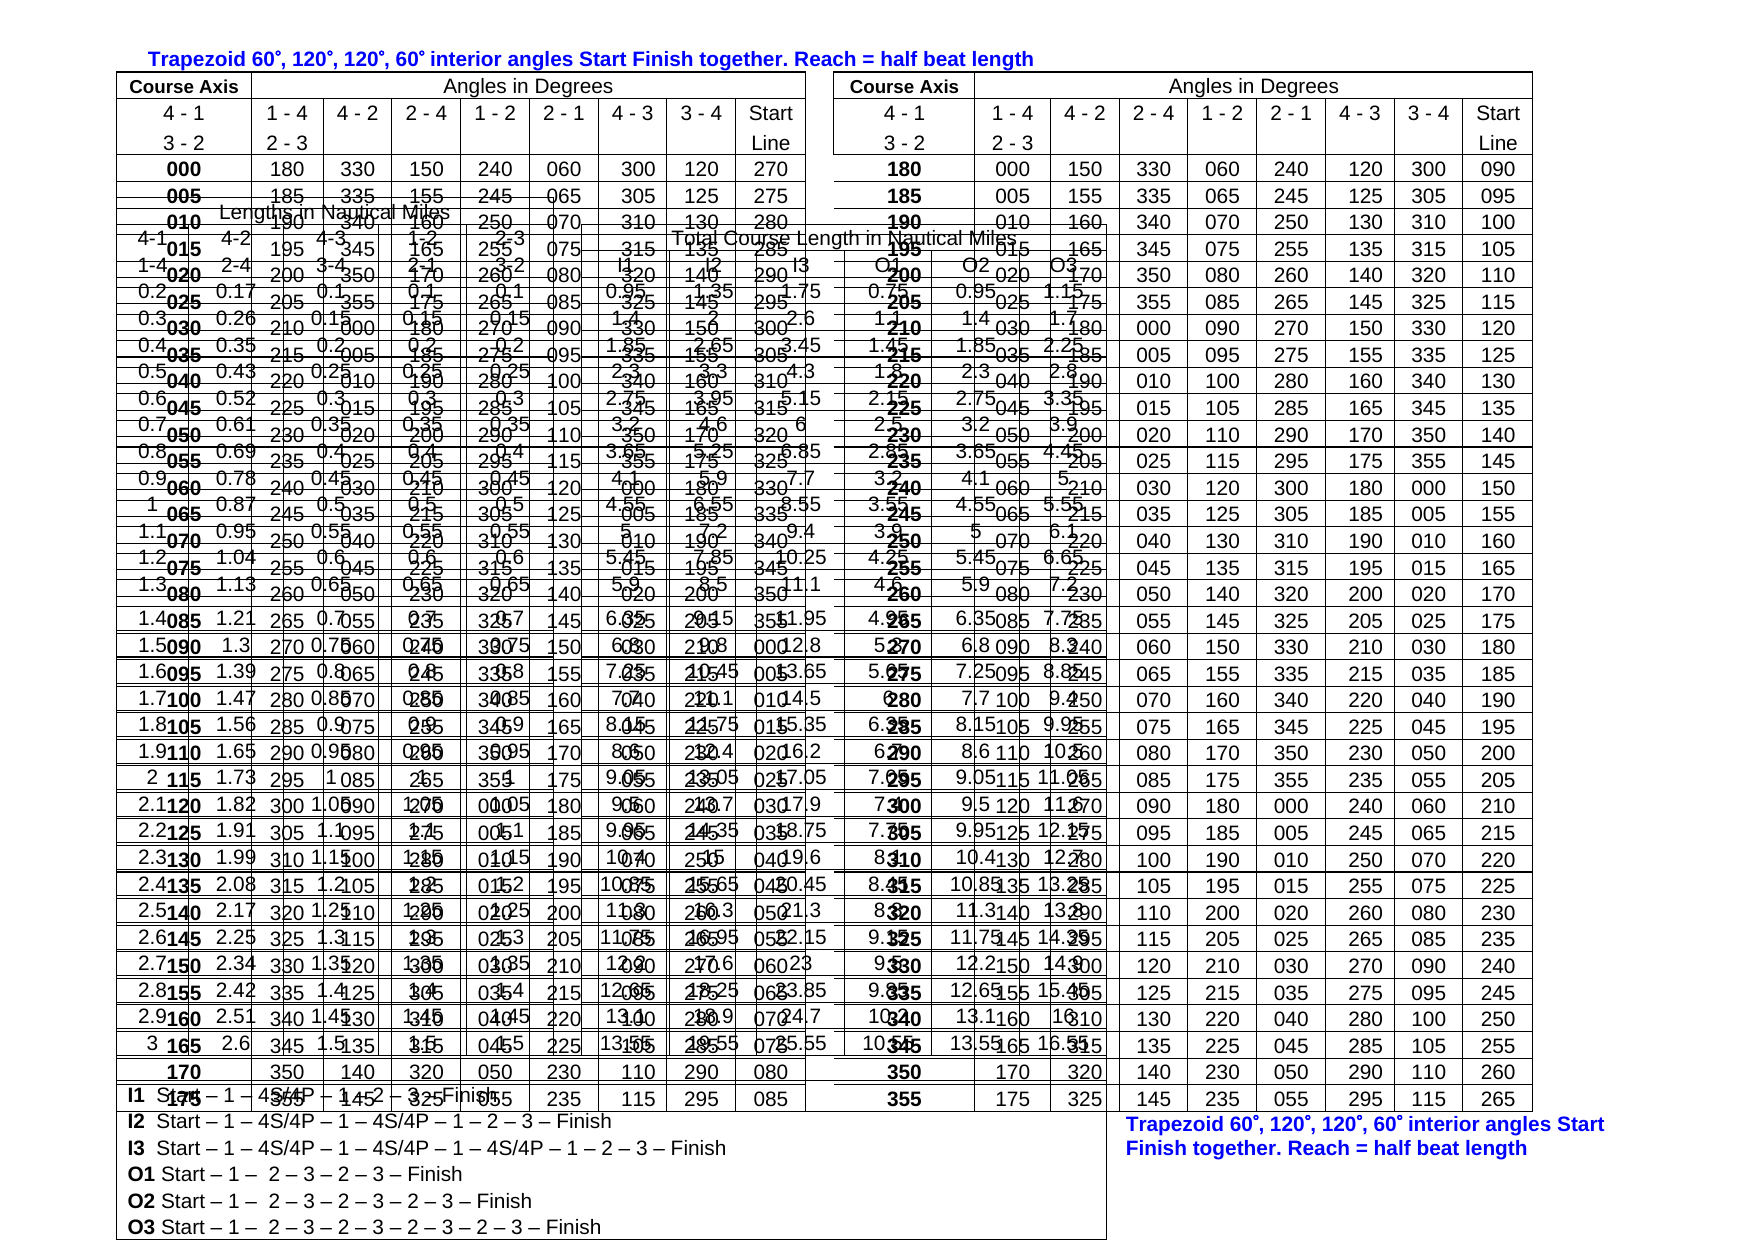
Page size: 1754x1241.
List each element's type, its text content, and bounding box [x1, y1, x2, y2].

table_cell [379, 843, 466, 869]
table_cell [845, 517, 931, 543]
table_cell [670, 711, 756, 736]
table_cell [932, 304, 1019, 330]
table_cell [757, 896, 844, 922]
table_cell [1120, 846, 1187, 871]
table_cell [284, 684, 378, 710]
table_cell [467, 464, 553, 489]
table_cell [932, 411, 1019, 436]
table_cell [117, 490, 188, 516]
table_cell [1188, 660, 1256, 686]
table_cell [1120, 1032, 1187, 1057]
table_cell 290 [1257, 421, 1325, 446]
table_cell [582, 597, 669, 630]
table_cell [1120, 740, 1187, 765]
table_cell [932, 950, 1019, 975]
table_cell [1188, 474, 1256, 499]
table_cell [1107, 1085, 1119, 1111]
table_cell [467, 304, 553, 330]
table_cell 300 [1395, 155, 1462, 181]
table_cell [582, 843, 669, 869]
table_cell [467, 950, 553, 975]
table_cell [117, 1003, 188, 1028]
table_cell Line [1463, 125, 1532, 154]
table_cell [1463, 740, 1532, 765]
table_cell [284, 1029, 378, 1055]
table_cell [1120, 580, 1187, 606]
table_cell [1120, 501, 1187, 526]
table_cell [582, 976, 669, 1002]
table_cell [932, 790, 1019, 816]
table_cell 4 - 1 [117, 99, 251, 124]
table_cell 005 [1120, 341, 1187, 367]
table_cell 150 [392, 155, 460, 181]
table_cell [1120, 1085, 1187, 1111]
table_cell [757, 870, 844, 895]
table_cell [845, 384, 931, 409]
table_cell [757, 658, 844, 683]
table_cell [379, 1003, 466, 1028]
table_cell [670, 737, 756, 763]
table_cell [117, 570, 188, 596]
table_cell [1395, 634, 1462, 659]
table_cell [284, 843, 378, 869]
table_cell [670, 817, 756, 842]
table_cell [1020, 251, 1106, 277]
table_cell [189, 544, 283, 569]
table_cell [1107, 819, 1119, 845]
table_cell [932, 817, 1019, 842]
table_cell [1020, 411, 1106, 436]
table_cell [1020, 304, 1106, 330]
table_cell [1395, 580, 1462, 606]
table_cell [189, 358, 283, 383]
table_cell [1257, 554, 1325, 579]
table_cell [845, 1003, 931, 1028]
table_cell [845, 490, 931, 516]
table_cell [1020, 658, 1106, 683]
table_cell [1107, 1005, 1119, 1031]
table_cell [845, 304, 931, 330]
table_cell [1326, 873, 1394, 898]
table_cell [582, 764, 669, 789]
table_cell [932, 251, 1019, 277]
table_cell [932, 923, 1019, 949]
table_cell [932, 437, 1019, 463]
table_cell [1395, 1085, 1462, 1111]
table_cell 2 - 4 [1120, 99, 1187, 124]
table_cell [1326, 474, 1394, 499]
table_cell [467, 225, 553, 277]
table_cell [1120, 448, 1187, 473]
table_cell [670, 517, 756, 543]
table_cell 250 [1257, 209, 1325, 234]
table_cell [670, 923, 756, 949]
table_cell 4 - 2 [1051, 99, 1119, 124]
table_cell 355 [1120, 288, 1187, 314]
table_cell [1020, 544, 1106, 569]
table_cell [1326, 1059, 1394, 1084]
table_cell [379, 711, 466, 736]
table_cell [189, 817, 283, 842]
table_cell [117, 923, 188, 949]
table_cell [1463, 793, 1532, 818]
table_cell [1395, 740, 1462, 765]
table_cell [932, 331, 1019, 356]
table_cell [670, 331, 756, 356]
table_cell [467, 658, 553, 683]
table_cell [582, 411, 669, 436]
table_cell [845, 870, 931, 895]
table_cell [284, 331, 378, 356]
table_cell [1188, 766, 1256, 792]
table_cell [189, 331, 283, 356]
table_cell 335 [1395, 341, 1462, 367]
table_cell 3 - 2 [117, 125, 251, 154]
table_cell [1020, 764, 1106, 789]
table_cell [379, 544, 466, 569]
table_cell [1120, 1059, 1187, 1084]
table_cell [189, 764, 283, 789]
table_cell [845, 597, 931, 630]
table_cell 320 [1395, 262, 1462, 287]
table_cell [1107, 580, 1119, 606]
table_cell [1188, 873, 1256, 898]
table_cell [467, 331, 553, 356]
table_cell 125 [1463, 341, 1532, 367]
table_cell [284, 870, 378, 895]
table_cell 240 [461, 155, 529, 181]
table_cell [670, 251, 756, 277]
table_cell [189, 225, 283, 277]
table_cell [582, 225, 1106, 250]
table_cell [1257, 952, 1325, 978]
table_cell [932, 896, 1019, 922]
table_header Course Axis [117, 73, 251, 98]
table_header Course Axis [834, 73, 974, 98]
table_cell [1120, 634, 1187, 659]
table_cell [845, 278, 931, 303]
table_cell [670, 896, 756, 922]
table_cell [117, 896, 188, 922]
table_cell 2 - 4 [392, 99, 460, 124]
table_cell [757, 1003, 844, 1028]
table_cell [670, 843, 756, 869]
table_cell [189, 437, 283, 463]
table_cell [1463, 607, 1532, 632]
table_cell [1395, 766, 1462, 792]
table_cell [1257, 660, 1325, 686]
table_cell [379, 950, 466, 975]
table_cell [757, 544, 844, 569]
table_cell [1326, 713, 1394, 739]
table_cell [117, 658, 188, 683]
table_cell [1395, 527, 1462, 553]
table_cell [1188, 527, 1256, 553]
table_cell Start [1463, 99, 1532, 124]
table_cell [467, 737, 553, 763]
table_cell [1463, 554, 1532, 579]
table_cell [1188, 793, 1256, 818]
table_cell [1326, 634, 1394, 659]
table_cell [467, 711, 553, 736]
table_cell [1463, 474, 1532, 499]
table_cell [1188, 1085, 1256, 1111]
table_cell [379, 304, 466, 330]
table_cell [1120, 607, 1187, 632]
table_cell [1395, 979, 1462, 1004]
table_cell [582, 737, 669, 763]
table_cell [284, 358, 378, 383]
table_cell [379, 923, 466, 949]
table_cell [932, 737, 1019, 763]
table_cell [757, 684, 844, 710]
table_cell 005 [117, 182, 251, 197]
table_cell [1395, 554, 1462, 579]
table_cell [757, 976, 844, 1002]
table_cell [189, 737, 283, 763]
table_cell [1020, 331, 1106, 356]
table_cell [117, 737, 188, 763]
table_cell 065 [530, 182, 598, 197]
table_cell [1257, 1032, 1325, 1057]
table_cell [392, 125, 460, 154]
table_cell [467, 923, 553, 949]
table_cell [1120, 125, 1187, 154]
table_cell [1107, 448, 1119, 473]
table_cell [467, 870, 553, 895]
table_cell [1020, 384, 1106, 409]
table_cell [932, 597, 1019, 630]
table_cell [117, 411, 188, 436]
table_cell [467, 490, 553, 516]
table_cell 110 [1188, 421, 1256, 446]
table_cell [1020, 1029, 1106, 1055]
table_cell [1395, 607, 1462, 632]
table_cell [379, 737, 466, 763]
table_cell 155 [1326, 341, 1394, 367]
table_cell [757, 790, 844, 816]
table_cell 125 [667, 182, 735, 197]
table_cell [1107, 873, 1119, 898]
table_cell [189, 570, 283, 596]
table_cell 255 [1257, 235, 1325, 261]
table_cell 110 [1463, 262, 1532, 287]
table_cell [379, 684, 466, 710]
table_cell [1395, 125, 1462, 154]
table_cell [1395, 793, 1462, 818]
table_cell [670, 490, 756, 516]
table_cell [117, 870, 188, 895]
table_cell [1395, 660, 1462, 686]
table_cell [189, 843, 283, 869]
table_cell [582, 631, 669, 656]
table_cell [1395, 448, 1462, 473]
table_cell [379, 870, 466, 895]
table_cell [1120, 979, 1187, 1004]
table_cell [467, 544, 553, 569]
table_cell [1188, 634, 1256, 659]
table_header Angles in Degrees [975, 73, 1532, 98]
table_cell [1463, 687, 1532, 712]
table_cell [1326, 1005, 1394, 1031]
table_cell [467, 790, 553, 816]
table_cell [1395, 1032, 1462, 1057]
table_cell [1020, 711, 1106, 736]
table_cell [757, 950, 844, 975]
table_cell 165 [1326, 394, 1394, 420]
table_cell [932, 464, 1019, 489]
table_cell 325 [1395, 288, 1462, 314]
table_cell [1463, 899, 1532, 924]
table_cell 125 [1326, 182, 1394, 207]
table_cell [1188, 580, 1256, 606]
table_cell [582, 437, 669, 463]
table_cell 080 [1188, 262, 1256, 287]
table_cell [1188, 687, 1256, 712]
table_cell 120 [1326, 155, 1394, 181]
table_cell 1 - 4 [975, 99, 1050, 124]
table_cell 060 [530, 155, 598, 181]
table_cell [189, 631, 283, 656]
table_cell 060 [1188, 155, 1256, 181]
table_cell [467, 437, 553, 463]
table_cell 335 [324, 182, 391, 197]
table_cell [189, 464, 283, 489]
table_cell 120 [667, 155, 735, 181]
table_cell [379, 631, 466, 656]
table_cell 2 - 1 [530, 99, 598, 124]
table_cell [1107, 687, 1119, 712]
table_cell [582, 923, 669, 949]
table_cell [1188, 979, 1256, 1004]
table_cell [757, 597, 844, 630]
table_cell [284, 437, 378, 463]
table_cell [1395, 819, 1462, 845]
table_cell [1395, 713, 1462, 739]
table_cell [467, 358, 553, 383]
table_cell 315 [1395, 235, 1462, 261]
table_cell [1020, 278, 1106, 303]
table_cell 340 [1120, 209, 1187, 234]
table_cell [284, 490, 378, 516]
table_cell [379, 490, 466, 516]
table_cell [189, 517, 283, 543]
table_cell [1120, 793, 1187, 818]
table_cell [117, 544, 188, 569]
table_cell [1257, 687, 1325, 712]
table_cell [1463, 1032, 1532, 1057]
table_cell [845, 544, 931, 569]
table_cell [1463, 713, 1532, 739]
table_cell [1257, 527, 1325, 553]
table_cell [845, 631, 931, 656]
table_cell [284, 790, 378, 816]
table_cell 3 - 4 [667, 99, 735, 124]
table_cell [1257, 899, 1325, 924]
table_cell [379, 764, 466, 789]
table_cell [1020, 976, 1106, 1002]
table_cell 000 [117, 155, 251, 181]
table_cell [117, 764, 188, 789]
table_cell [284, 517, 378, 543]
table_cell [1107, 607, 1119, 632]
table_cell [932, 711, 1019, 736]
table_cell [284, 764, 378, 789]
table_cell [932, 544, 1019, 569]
table_cell 280 [1257, 368, 1325, 393]
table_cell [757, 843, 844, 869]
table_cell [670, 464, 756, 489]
table_cell 270 [1257, 315, 1325, 340]
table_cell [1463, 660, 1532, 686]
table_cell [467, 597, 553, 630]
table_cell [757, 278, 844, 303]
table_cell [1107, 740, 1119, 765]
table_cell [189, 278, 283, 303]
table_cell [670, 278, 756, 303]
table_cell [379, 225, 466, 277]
table_cell 160 [1326, 368, 1394, 393]
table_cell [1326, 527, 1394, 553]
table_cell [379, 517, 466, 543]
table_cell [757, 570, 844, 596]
table_cell 135 [1463, 394, 1532, 420]
table_cell 300 [599, 155, 666, 181]
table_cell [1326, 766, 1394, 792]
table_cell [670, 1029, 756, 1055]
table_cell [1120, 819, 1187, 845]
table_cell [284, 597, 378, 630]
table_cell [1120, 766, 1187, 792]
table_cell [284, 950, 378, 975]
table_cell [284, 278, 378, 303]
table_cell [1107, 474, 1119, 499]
table_cell 115 [1463, 288, 1532, 314]
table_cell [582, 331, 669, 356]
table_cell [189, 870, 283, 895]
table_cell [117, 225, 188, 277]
table_cell 245 [1257, 182, 1325, 207]
table_cell [599, 125, 666, 154]
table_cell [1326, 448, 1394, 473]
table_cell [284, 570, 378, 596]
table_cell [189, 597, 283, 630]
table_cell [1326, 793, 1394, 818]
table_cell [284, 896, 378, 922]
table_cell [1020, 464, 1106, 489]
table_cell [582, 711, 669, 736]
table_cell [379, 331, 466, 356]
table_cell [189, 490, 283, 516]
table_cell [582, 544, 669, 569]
table_cell 095 [1463, 182, 1532, 207]
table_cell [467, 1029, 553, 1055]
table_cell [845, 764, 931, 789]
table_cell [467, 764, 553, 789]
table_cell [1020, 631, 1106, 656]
table_cell 095 [1188, 341, 1256, 367]
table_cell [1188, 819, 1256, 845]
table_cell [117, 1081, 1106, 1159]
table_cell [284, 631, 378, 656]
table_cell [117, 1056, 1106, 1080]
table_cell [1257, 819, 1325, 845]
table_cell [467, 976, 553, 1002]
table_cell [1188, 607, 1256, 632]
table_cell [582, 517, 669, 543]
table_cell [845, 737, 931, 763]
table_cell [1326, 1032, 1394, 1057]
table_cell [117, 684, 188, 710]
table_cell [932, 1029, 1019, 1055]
table_cell [530, 125, 598, 154]
table_cell 020 [1120, 421, 1187, 446]
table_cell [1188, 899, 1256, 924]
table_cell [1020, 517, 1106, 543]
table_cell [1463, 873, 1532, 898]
table_cell Start [736, 99, 805, 124]
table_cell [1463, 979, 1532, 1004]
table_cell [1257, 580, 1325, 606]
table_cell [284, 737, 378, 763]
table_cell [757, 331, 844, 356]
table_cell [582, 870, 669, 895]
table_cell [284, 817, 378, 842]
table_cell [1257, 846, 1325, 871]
table_cell 000 [975, 155, 1050, 181]
table_header [806, 71, 833, 98]
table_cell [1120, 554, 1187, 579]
table_cell 4 - 3 [1326, 99, 1394, 124]
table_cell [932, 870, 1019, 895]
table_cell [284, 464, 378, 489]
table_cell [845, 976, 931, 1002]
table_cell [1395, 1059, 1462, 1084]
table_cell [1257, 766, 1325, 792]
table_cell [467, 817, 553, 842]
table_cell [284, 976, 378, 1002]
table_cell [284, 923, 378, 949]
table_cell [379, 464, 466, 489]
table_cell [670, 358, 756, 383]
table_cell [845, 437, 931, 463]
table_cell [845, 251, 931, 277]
table_cell 000 [1120, 315, 1187, 340]
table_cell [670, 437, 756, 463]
table_cell 345 [1120, 235, 1187, 261]
table_cell 330 [1395, 315, 1462, 340]
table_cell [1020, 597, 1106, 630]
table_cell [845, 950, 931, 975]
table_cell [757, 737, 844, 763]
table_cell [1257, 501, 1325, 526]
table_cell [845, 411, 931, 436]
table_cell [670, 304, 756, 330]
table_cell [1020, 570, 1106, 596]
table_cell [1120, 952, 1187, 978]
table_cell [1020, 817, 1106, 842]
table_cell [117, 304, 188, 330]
table_cell [461, 125, 529, 154]
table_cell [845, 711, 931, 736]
table_cell [1257, 125, 1325, 154]
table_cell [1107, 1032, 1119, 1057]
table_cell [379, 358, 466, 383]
table_cell 350 [1120, 262, 1187, 287]
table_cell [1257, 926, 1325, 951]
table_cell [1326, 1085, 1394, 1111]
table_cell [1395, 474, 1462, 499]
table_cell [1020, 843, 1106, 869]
table_cell 100 [1188, 368, 1256, 393]
table_cell 310 [1395, 209, 1462, 234]
table_cell [1188, 125, 1256, 154]
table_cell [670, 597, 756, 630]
table_cell 170 [1326, 421, 1394, 446]
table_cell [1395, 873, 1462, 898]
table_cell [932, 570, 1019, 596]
table_cell 340 [1395, 368, 1462, 393]
table_cell 015 [1120, 394, 1187, 420]
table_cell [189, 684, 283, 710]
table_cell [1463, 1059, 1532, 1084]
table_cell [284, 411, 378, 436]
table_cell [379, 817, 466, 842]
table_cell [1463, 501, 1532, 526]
table_cell 4 - 3 [599, 99, 666, 124]
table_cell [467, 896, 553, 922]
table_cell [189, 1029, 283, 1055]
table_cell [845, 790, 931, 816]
table_cell 140 [1326, 262, 1394, 287]
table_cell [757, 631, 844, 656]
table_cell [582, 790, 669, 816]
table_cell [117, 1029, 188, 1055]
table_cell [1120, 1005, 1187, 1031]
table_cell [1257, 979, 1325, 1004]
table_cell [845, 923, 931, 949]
table_cell 130 [1326, 209, 1394, 234]
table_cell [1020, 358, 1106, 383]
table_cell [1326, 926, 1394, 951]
table_cell [1326, 125, 1394, 154]
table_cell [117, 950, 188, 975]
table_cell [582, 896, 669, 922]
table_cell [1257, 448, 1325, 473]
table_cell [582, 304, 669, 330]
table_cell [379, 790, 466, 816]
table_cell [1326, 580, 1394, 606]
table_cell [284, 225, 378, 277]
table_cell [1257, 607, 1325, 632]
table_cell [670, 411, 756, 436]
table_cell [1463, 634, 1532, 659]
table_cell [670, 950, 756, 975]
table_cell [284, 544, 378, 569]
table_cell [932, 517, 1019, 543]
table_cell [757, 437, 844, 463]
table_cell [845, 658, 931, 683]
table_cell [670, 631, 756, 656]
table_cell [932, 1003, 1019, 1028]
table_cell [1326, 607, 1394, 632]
table_cell 350 [1395, 421, 1462, 446]
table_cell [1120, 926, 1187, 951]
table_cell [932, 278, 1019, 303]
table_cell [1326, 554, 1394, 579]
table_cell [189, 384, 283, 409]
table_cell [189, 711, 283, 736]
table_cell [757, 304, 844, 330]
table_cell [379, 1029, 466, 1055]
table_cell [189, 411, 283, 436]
table_cell 330 [324, 155, 391, 181]
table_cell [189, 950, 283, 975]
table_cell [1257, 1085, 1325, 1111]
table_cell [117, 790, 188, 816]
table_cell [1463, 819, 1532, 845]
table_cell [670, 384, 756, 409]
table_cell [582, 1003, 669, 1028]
table_cell 100 [1463, 209, 1532, 234]
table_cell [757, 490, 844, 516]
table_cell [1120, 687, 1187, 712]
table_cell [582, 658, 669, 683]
table_cell 2 - 1 [1257, 99, 1325, 124]
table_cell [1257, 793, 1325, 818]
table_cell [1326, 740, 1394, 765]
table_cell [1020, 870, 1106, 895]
text Trapezoid 60, 120, 120, 60 interior angles Start Finish together. Reach = half beat length [1107, 1112, 1636, 1159]
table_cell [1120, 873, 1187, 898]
table_cell 185 [834, 182, 974, 197]
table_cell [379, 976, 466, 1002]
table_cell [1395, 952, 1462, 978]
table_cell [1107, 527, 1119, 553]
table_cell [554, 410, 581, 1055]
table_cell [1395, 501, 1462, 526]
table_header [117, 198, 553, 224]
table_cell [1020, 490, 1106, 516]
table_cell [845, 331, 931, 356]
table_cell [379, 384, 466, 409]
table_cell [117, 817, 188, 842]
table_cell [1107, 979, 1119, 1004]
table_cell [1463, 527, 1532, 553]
table_cell 185 [252, 182, 323, 197]
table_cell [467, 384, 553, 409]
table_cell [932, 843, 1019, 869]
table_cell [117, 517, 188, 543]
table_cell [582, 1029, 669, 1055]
table_cell 1 - 2 [1188, 99, 1256, 124]
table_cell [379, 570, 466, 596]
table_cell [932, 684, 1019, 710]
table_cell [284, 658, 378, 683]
table_cell 345 [1395, 394, 1462, 420]
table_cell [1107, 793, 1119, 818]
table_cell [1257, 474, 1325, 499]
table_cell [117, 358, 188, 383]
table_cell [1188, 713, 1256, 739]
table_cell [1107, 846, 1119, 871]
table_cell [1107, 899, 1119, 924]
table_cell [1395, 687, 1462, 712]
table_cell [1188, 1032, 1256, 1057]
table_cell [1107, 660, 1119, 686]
table_cell 010 [1120, 368, 1187, 393]
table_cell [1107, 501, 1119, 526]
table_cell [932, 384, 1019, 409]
table_cell 1 - 4 [252, 99, 323, 124]
table_cell [324, 125, 391, 154]
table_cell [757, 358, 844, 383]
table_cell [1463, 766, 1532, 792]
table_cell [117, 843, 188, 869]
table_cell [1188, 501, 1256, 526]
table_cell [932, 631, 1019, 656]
table_cell 135 [1326, 235, 1394, 261]
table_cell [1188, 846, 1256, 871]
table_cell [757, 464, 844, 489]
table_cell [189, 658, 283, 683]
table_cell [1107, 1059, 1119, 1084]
table_cell 265 [1257, 288, 1325, 314]
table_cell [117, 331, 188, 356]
table_cell 065 [1188, 182, 1256, 207]
table_cell [1051, 125, 1119, 154]
table_cell 155 [392, 182, 460, 197]
table_cell 270 [736, 155, 805, 181]
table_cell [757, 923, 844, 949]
table_cell 2 - 3 [252, 125, 323, 154]
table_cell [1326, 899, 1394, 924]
table_cell 330 [1120, 155, 1187, 181]
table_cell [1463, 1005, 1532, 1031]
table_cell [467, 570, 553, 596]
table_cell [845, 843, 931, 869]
table_cell 240 [1257, 155, 1325, 181]
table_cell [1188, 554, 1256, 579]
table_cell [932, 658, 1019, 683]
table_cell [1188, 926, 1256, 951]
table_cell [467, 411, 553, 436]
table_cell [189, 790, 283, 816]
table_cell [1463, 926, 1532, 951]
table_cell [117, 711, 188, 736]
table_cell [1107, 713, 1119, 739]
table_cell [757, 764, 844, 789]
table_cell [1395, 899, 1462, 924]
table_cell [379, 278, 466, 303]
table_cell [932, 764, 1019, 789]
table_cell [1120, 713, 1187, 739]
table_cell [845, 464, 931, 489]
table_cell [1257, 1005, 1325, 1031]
table_cell 005 [975, 182, 1050, 197]
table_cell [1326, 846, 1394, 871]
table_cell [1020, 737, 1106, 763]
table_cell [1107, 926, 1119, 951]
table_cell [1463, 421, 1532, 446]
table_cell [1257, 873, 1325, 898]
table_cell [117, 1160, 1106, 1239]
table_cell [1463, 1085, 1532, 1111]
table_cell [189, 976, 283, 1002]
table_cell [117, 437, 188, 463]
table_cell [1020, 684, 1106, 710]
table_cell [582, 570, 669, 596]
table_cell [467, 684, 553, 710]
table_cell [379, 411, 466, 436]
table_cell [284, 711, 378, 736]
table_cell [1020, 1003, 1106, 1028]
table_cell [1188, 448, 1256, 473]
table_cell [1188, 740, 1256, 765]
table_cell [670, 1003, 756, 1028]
table_cell 4 - 2 [324, 99, 391, 124]
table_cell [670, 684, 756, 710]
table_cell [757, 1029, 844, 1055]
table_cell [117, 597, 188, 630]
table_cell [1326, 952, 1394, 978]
table_cell 085 [1188, 288, 1256, 314]
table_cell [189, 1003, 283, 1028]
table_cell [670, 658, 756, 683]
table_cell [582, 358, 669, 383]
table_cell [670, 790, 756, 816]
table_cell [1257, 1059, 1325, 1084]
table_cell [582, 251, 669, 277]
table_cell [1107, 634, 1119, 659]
table_cell 180 [252, 155, 323, 181]
table_cell 130 [1463, 368, 1532, 393]
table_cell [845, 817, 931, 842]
table_cell 090 [1463, 155, 1532, 181]
table_header Angles in Degrees [252, 73, 805, 98]
table_cell 180 [834, 155, 974, 181]
table_cell 3 - 2 [834, 125, 974, 154]
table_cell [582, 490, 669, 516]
table_cell 3 - 4 [1395, 99, 1462, 124]
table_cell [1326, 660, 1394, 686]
table_cell 150 [1051, 155, 1119, 181]
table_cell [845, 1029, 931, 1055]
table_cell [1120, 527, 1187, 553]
table_cell 155 [1051, 182, 1119, 207]
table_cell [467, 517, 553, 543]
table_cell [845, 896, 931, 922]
table_cell 275 [1257, 341, 1325, 367]
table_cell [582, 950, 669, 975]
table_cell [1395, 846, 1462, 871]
table_cell 070 [1188, 209, 1256, 234]
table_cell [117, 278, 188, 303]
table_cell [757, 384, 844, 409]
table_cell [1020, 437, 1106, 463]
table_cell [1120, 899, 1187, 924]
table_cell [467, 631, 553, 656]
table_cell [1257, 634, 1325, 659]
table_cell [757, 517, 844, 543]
table_cell 145 [1326, 288, 1394, 314]
table_cell Line [736, 125, 805, 154]
table_cell 260 [1257, 262, 1325, 287]
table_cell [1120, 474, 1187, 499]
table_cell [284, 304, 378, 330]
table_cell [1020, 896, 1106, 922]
table_cell 305 [599, 182, 666, 197]
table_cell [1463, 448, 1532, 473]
table_cell 075 [1188, 235, 1256, 261]
table_cell 090 [1188, 315, 1256, 340]
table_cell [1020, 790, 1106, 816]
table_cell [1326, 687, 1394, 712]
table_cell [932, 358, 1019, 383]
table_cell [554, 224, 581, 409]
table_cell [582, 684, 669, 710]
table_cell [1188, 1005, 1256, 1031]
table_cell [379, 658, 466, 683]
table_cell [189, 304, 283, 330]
table_cell 245 [461, 182, 529, 197]
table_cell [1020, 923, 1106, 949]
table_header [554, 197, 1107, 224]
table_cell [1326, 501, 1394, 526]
table_cell 1 - 2 [461, 99, 529, 124]
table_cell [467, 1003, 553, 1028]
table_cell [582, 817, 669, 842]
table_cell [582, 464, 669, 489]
table_cell [667, 125, 735, 154]
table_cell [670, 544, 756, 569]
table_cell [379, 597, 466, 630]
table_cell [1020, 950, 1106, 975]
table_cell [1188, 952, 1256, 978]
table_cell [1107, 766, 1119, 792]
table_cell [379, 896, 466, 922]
table_cell 285 [1257, 394, 1325, 420]
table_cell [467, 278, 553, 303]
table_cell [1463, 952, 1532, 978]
table_cell 275 [736, 182, 805, 197]
table_cell 305 [1395, 182, 1462, 207]
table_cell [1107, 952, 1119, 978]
table_cell 335 [1120, 182, 1187, 207]
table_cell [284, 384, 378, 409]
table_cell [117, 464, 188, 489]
table_cell 4 - 1 [834, 99, 974, 124]
table_cell 105 [1188, 394, 1256, 420]
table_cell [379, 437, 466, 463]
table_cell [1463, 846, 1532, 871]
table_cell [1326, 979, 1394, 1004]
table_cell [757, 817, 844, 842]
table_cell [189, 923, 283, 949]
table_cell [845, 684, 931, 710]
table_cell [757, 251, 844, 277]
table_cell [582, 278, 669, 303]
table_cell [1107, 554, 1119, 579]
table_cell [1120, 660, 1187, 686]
table_cell 105 [1463, 235, 1532, 261]
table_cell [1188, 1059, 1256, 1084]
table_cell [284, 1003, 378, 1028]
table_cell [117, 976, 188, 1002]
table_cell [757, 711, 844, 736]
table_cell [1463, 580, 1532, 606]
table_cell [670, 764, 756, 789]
table_cell 2 - 3 [975, 125, 1050, 154]
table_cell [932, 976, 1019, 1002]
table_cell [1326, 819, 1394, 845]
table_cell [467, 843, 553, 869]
table_cell 150 [1326, 315, 1394, 340]
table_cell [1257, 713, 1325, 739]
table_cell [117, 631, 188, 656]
table_cell 120 [1463, 315, 1532, 340]
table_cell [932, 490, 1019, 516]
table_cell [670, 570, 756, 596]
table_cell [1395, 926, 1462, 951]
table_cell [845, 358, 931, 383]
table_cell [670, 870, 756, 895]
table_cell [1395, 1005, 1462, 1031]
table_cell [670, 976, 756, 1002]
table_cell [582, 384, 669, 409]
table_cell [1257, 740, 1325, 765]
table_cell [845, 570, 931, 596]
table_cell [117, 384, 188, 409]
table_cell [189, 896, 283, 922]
table_cell [806, 98, 834, 197]
subtitle Trapezoid 60, 120, 120, 60 interior angles Start Finish together. Reach = half beat length [148, 47, 1610, 71]
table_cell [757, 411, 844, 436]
